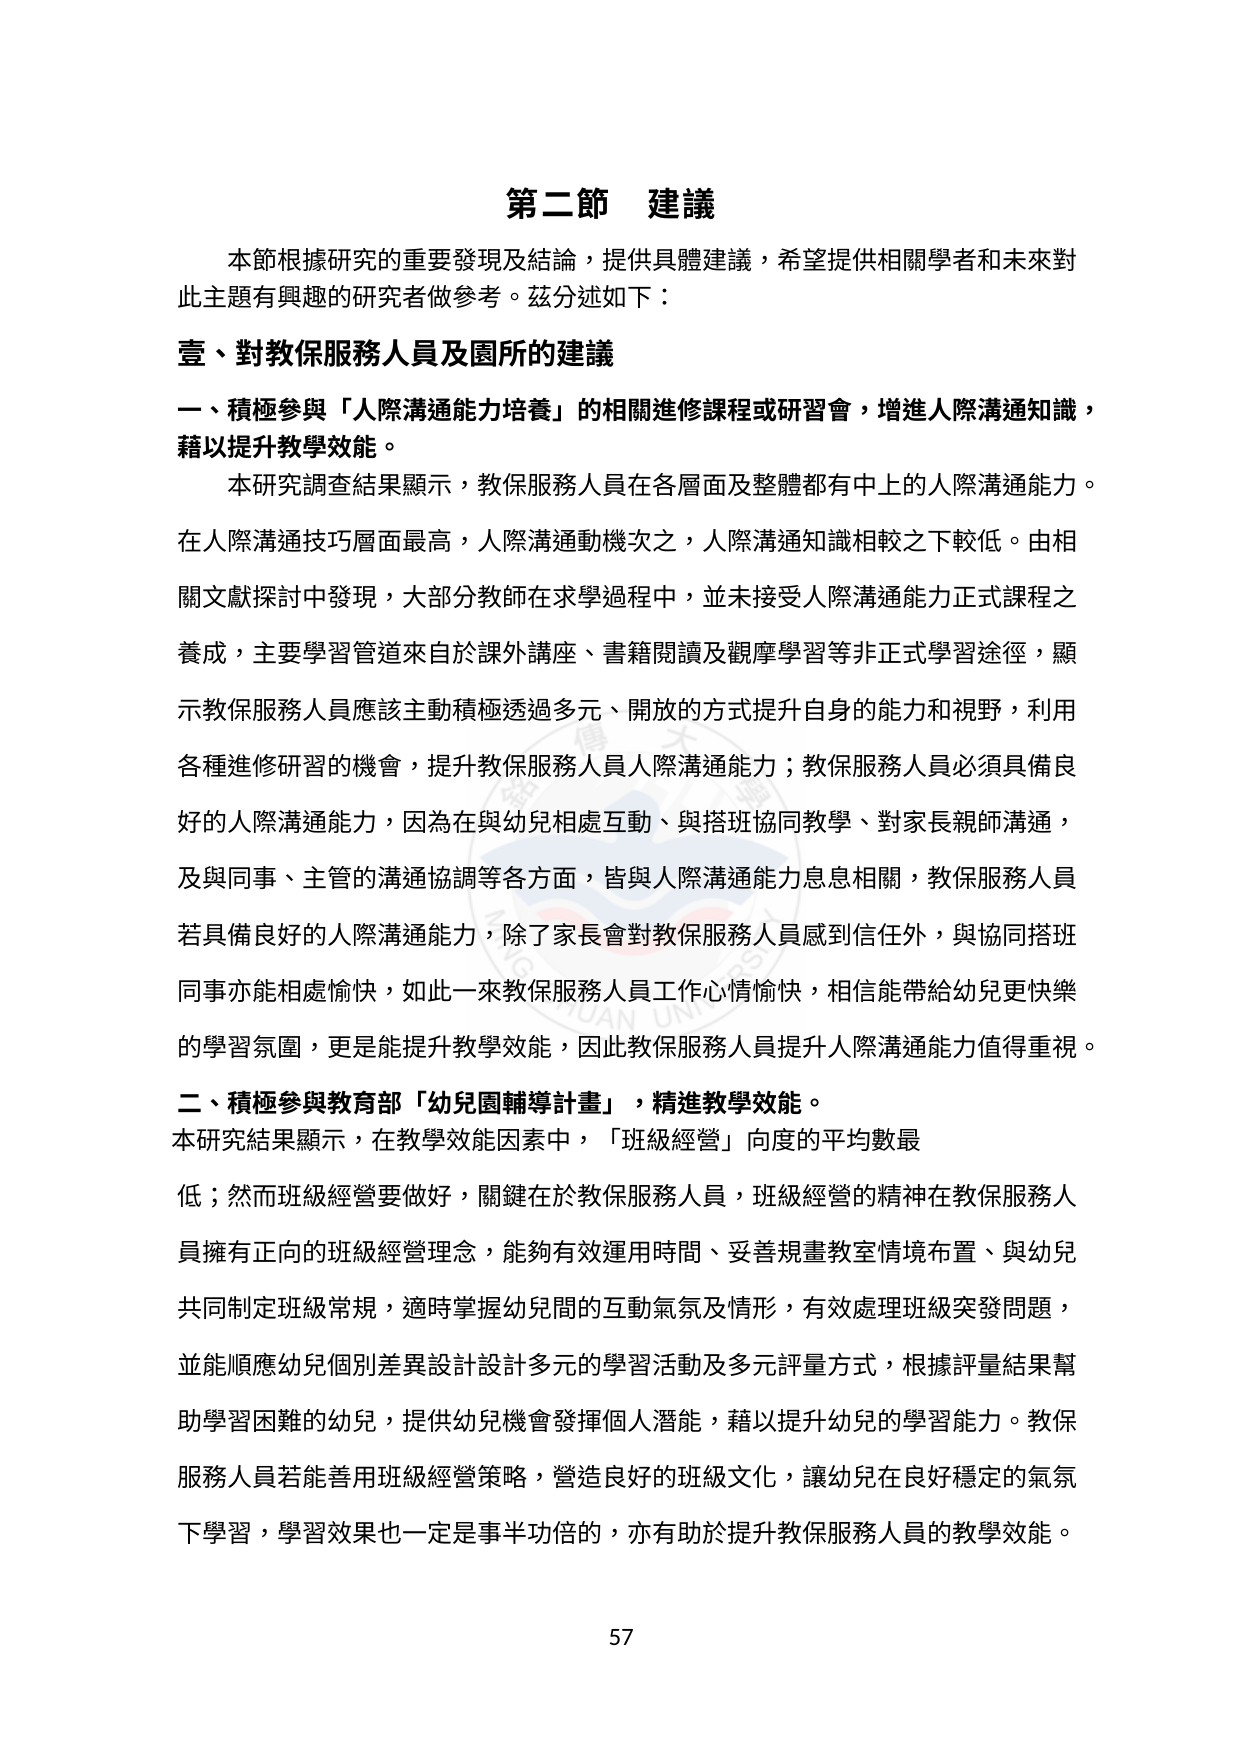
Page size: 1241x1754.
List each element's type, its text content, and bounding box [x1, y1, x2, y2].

text 二、積極參與教育部「幼兒園輔導計畫」，精進教學效能。 [177, 1083, 1092, 1120]
list 本研究結果顯示，在教學效能因素中，「班級經營」向度的平均數最 [165, 1120, 1092, 1158]
text 壹、對教保服務人員及園所的建議 [177, 314, 1092, 389]
text 本研究調查結果顯示，教保服務人員在各層面及整體都有中上的人際溝通能力。在人際溝通技巧層面最高，人際溝通動機次之，人際溝通知識相較之下較低。由相關文獻探討中發現，大部分教師在求學過程中，並未接受人際溝通能力正式課程之養成，主要學習管道來自於課外講座、書籍閱讀及觀摩學習等非正式學習途徑，顯示教保服務人員應該主動積極透過多元、開放的方式提升自身的能力和視野，利用各種進修研習的機會，提升教保服務人員人際溝通能力；教保服務人員必須具備良好的人際溝通能力，因為在與幼兒相處互動、與搭班協同教學、對家長親師溝通，及與同事、主管的溝通協調等各方面，皆與人際溝通能力息息相關，教保服務人員若具備良好的人際溝通能力，除了家長會對教保服務人員感到信任外，與協同搭班同事亦能相處愉快，如此一來教保服務人員工作心情愉快，相信能帶給幼兒更快樂的學習氛圍，更是能提升教學效能，因此教保服務人員提升人際溝通能力值得重視。 [177, 464, 1092, 1064]
subtitle 第二節 建議 [127, 164, 1094, 239]
text 本節根據研究的重要發現及結論，提供具體建議，希望提供相關學者和未來對此主題有興趣的研究者做參考。茲分述如下： [177, 239, 1092, 314]
text 一、積極參與「人際溝通能力培養」的相關進修課程或研習會，增進人際溝通知識，藉以提升教學效能。 [177, 389, 1092, 464]
text 低；然而班級經營要做好，關鍵在於教保服務人員，班級經營的精神在教保服務人員擁有正向的班級經營理念，能夠有效運用時間、妥善規畫教室情境布置、與幼兒共同制定班級常規，適時掌握幼兒間的互動氣氛及情形，有效處理班級突發問題，並能順應幼兒個別差異設計設計多元的學習活動及多元評量方式，根據評量結果幫助學習困難的幼兒，提供幼兒機會發揮個人潛能，藉以提升幼兒的學習能力。教保服務人員若能善用班級經營策略，營造良好的班級文化，讓幼兒在良好穩定的氣氛下學習，學習效果也一定是事半功倍的，亦有助於提升教保服務人員的教學效能。 [177, 1176, 1092, 1551]
